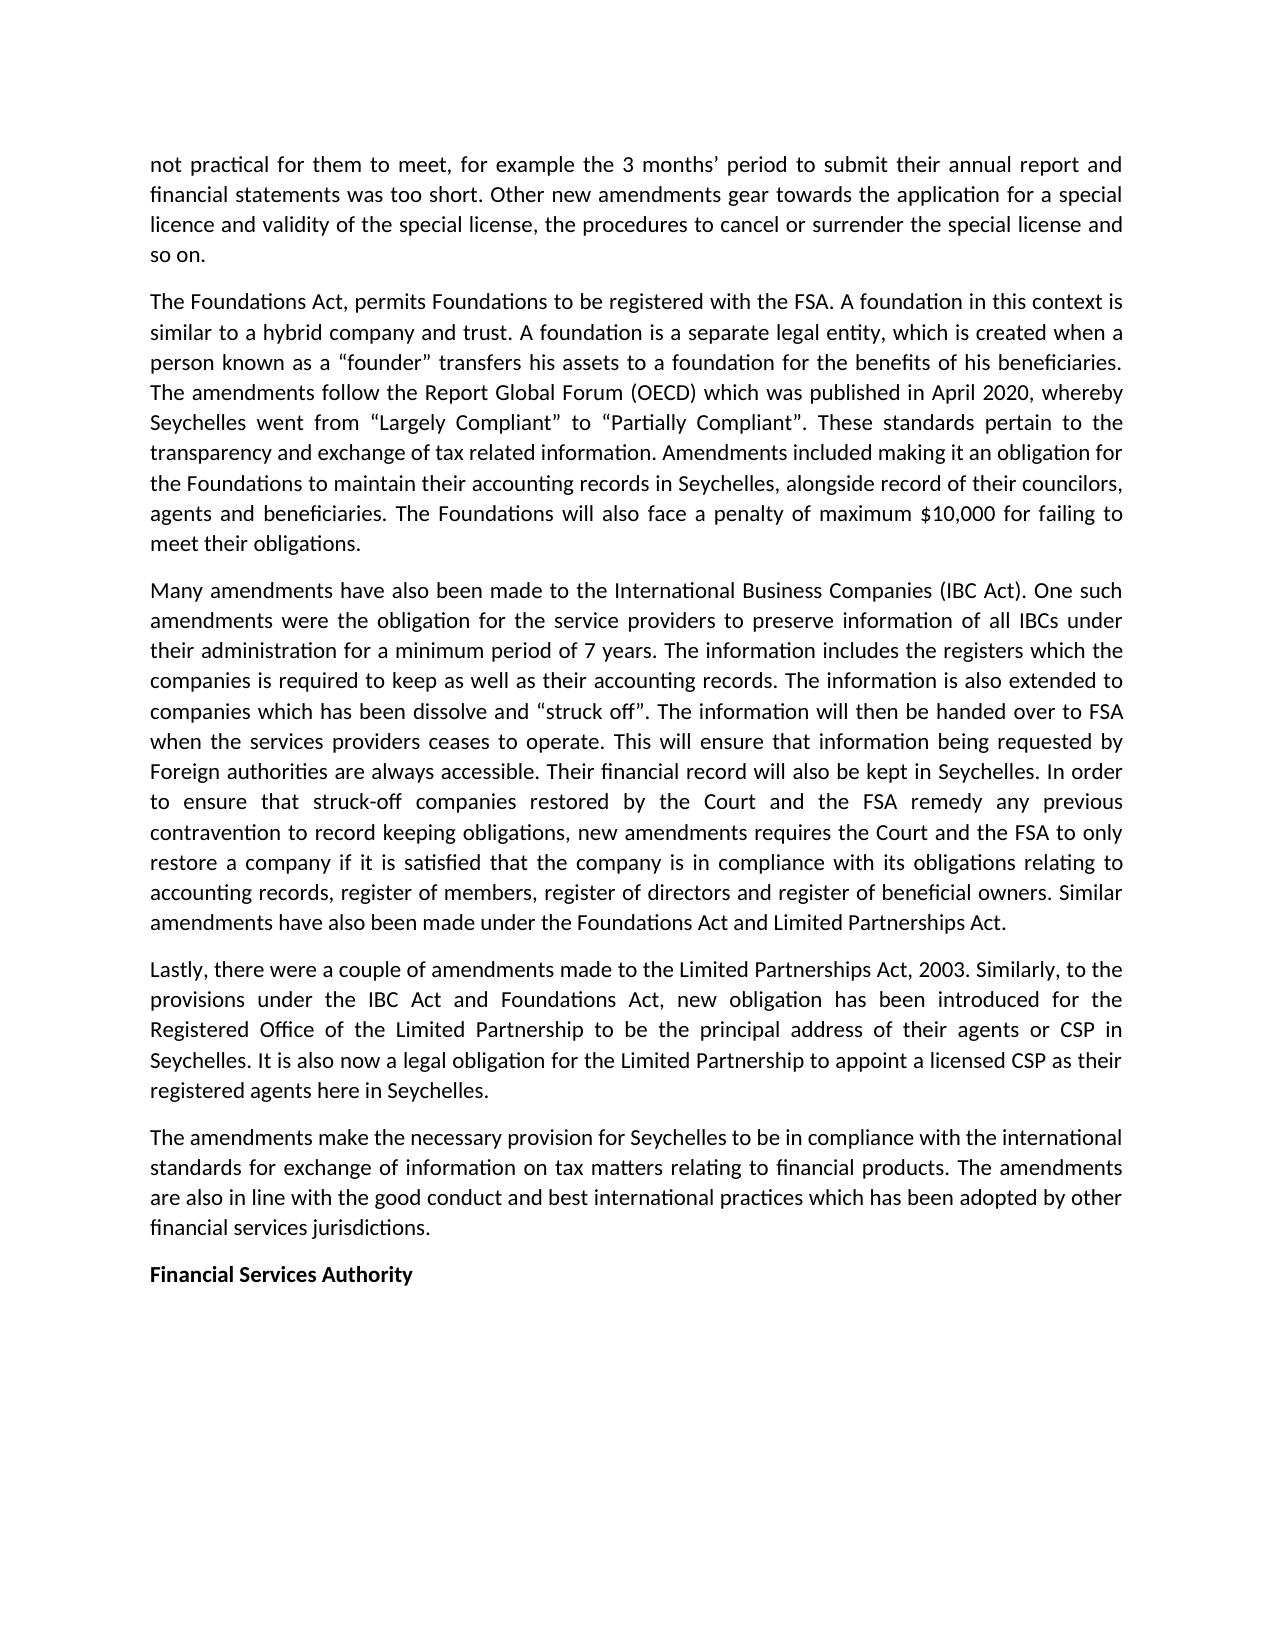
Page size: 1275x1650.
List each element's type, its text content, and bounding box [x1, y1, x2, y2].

text The Foundations Act, permits Foundations to be registered with the FSA. A foundation in this context is similar to a hybrid company and trust. A foundation is a separate legal entity, which is created when a person known as a “founder” transfers his assets to a foundation for the benefits of his beneficiaries. The amendments follow the Report Global Forum (OECD) which was published in April 2020, whereby Seychelles went from “Largely Compliant” to “Partially Compliant”. These standards pertain to the transparency and exchange of tax related information. Amendments included making it an obligation for the Foundations to maintain their accounting records in Seychelles, alongside record of their councilors, agents and beneficiaries. The Foundations will also face a penalty of maximum $10,000 for failing to meet their obligations. [150, 287, 1125, 557]
text Financial Services Authority [150, 1260, 1125, 1288]
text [150, 150, 1125, 269]
text Many amendments have also been made to the International Business Companies (IBC Act). One such amendments were the obligation for the service providers to preserve information of all IBCs under their administration for a minimum period of 7 years. The information includes the registers which the companies is required to keep as well as their accounting records. The information is also extended to companies which has been dissolve and “struck off”. The information will then be handed over to FSA when the services providers ceases to operate. This will ensure that information being requested by Foreign authorities are always accessible. Their financial record will also be kept in Seychelles. In order to ensure that struck-off companies restored by the Court and the FSA remedy any previous contravention to record keeping obligations, new amendments requires the Court and the FSA to only restore a company if it is satisfied that the company is in compliance with its obligations relating to accounting records, register of members, register of directors and register of beneficial owners. Similar amendments have also been made under the Foundations Act and Limited Partnerships Act. [150, 576, 1125, 936]
text Lastly, there were a couple of amendments made to the Limited Partnerships Act, 2003. Similarly, to the provisions under the IBC Act and Foundations Act, new obligation has been introduced for the Registered Office of the Limited Partnership to be the principal address of their agents or CSP in Seychelles. It is also now a legal obligation for the Limited Partnership to appoint a licensed CSP as their registered agents here in Seychelles. [150, 955, 1125, 1104]
text The amendments make the necessary provision for Seychelles to be in compliance with the international standards for exchange of information on tax matters relating to financial products. The amendments are also in line with the good conduct and best international practices which has been adopted by other financial services jurisdictions. [150, 1123, 1125, 1242]
